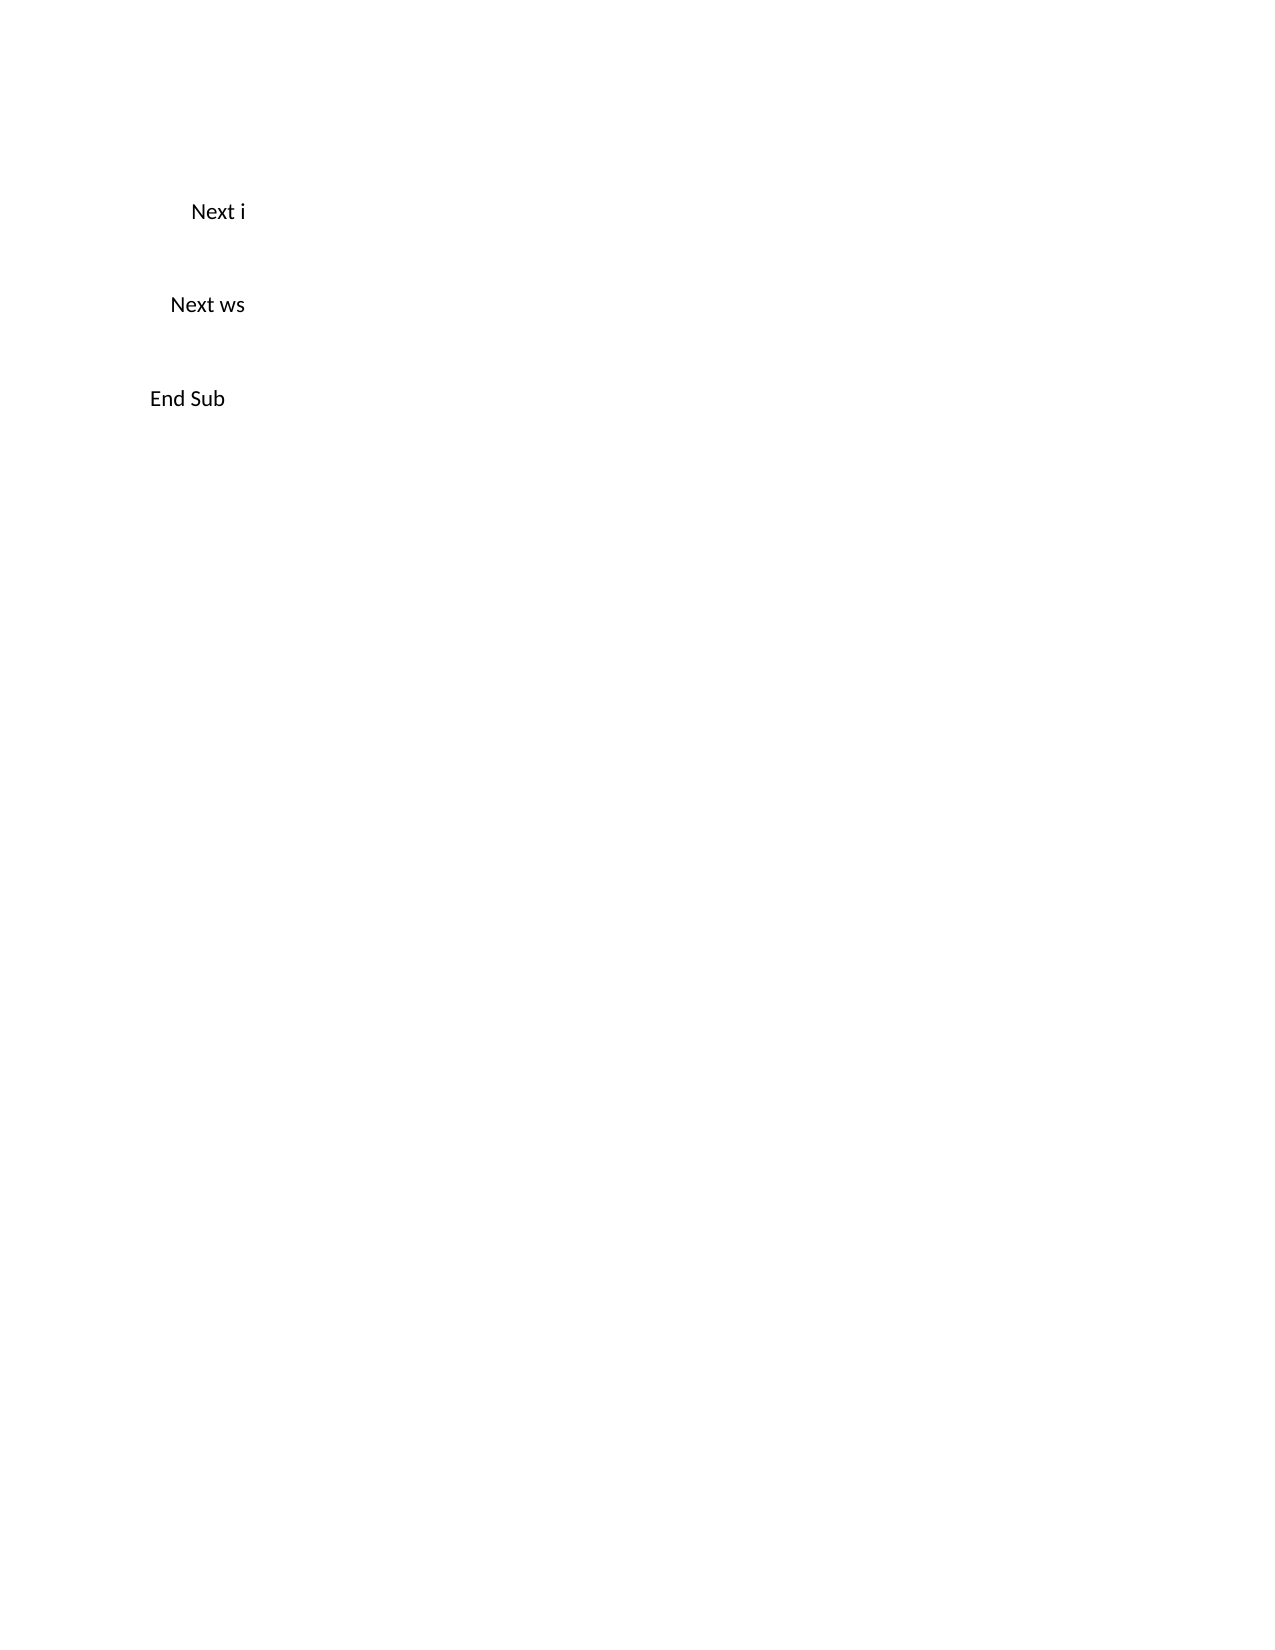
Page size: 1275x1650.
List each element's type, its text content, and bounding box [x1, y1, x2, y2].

text Next ws [150, 291, 1125, 319]
text Next i [150, 197, 1125, 225]
text End Sub [150, 384, 1125, 412]
